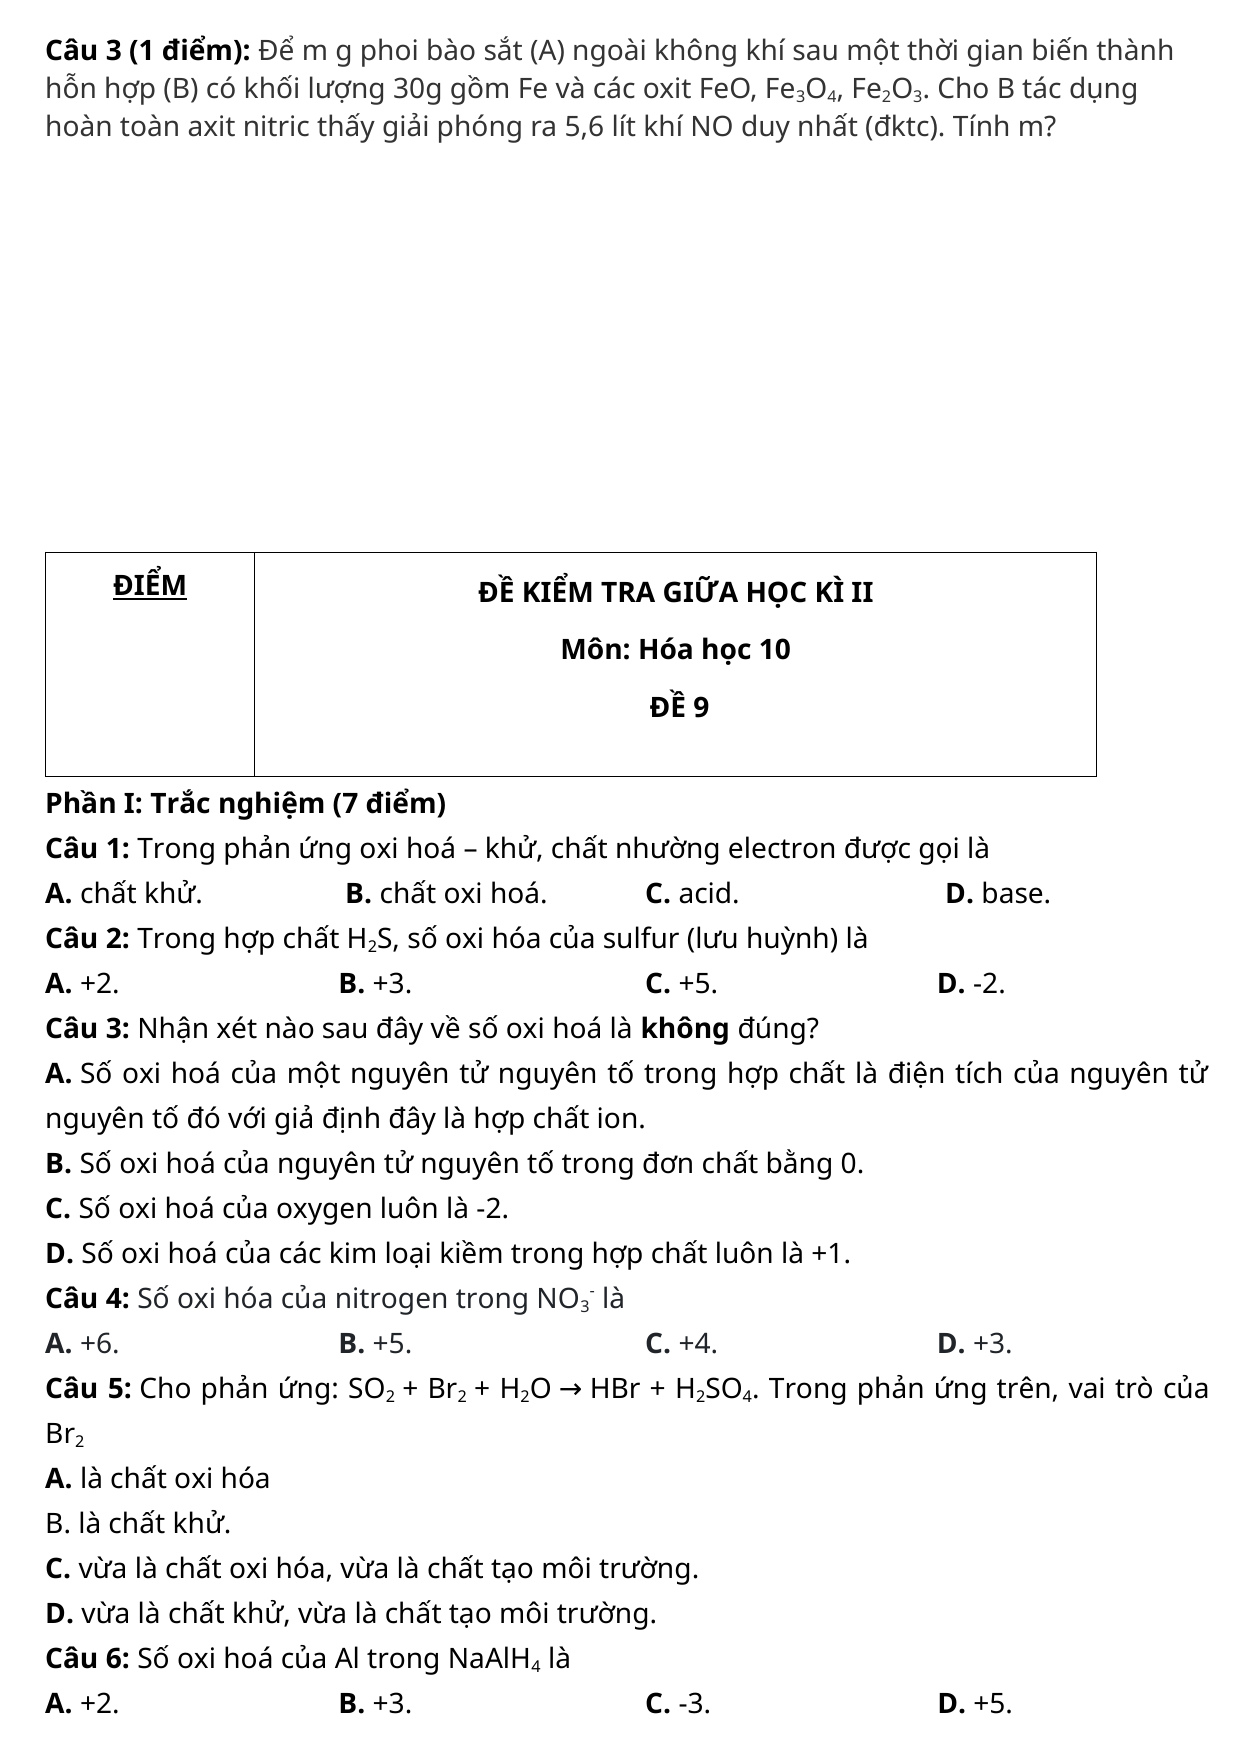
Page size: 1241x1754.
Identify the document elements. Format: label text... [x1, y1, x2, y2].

text Phần I: Trắc nghiệm (7 điểm) [45, 777, 1210, 822]
text A. chất khử. B. chất oxi hoá. C. acid. D. base. [45, 867, 1210, 912]
text A. +6. B. +5. C. +4. D. +3. [45, 1317, 1210, 1362]
text A. +2. B. +3. C. +5. D. -2. [45, 957, 1210, 1002]
text A. +2. B. +3. C. -3. D. +5. [45, 1677, 1210, 1722]
text D. vừa là chất khử, vừa là chất tạo môi trường. [45, 1587, 1210, 1632]
table_header ĐỀ KIỂM TRA GIỮA HỌC KÌ II Môn: Hóa học 10 ĐỀ 9 [255, 553, 1096, 776]
text Câu 3: Nhận xét nào sau đây về số oxi hoá là không đúng? [45, 1002, 1210, 1047]
text Câu 3 (1 điểm): Để m g phoi bào sắt (A) ngoài không khí sau một thời gian biến thành hỗn hợp (B) có khối lượng 30g gồm Fe và các oxit FeO, Fe3O4, Fe2O3. Cho B tác dụng hoàn toàn axit nitric thấy giải phóng ra 5,6 lít khí NO duy nhất (đktc). Tính m? [1057, 30, 1210, 145]
text A. Số oxi hoá của một nguyên tử nguyên tố trong hợp chất là điện tích của nguyên tử nguyên tố đó với giả định đây là hợp chất ion. [45, 1047, 1210, 1137]
text Câu 5: Cho phản ứng: SO2 + Br2 + H2O → HBr + H2SO4. Trong phản ứng trên, vai trò của Br2 [45, 1362, 1210, 1452]
text D. Số oxi hoá của các kim loại kiềm trong hợp chất luôn là +1. [45, 1227, 1210, 1272]
text C. vừa là chất oxi hóa, vừa là chất tạo môi trường. [45, 1542, 1210, 1587]
text Câu 6: Số oxi hoá của Al trong NaAlH4 là [45, 1632, 1210, 1677]
text A. là chất oxi hóa [45, 1452, 1210, 1497]
table_header ĐIỂM [46, 553, 254, 776]
text B. Số oxi hoá của nguyên tử nguyên tố trong đơn chất bằng 0. [45, 1137, 1210, 1182]
text Câu 1: Trong phản ứng oxi hoá – khử, chất nhường electron được gọi là [45, 822, 1210, 867]
text B. là chất khử. [45, 1497, 1210, 1542]
text C. Số oxi hoá của oxygen luôn là -2. [45, 1182, 1210, 1227]
text Câu 4: Số oxi hóa của nitrogen trong NO3- là [45, 1272, 1210, 1317]
text Câu 2: Trong hợp chất H2S, số oxi hóa của sulfur (lưu huỳnh) là [45, 912, 1210, 957]
